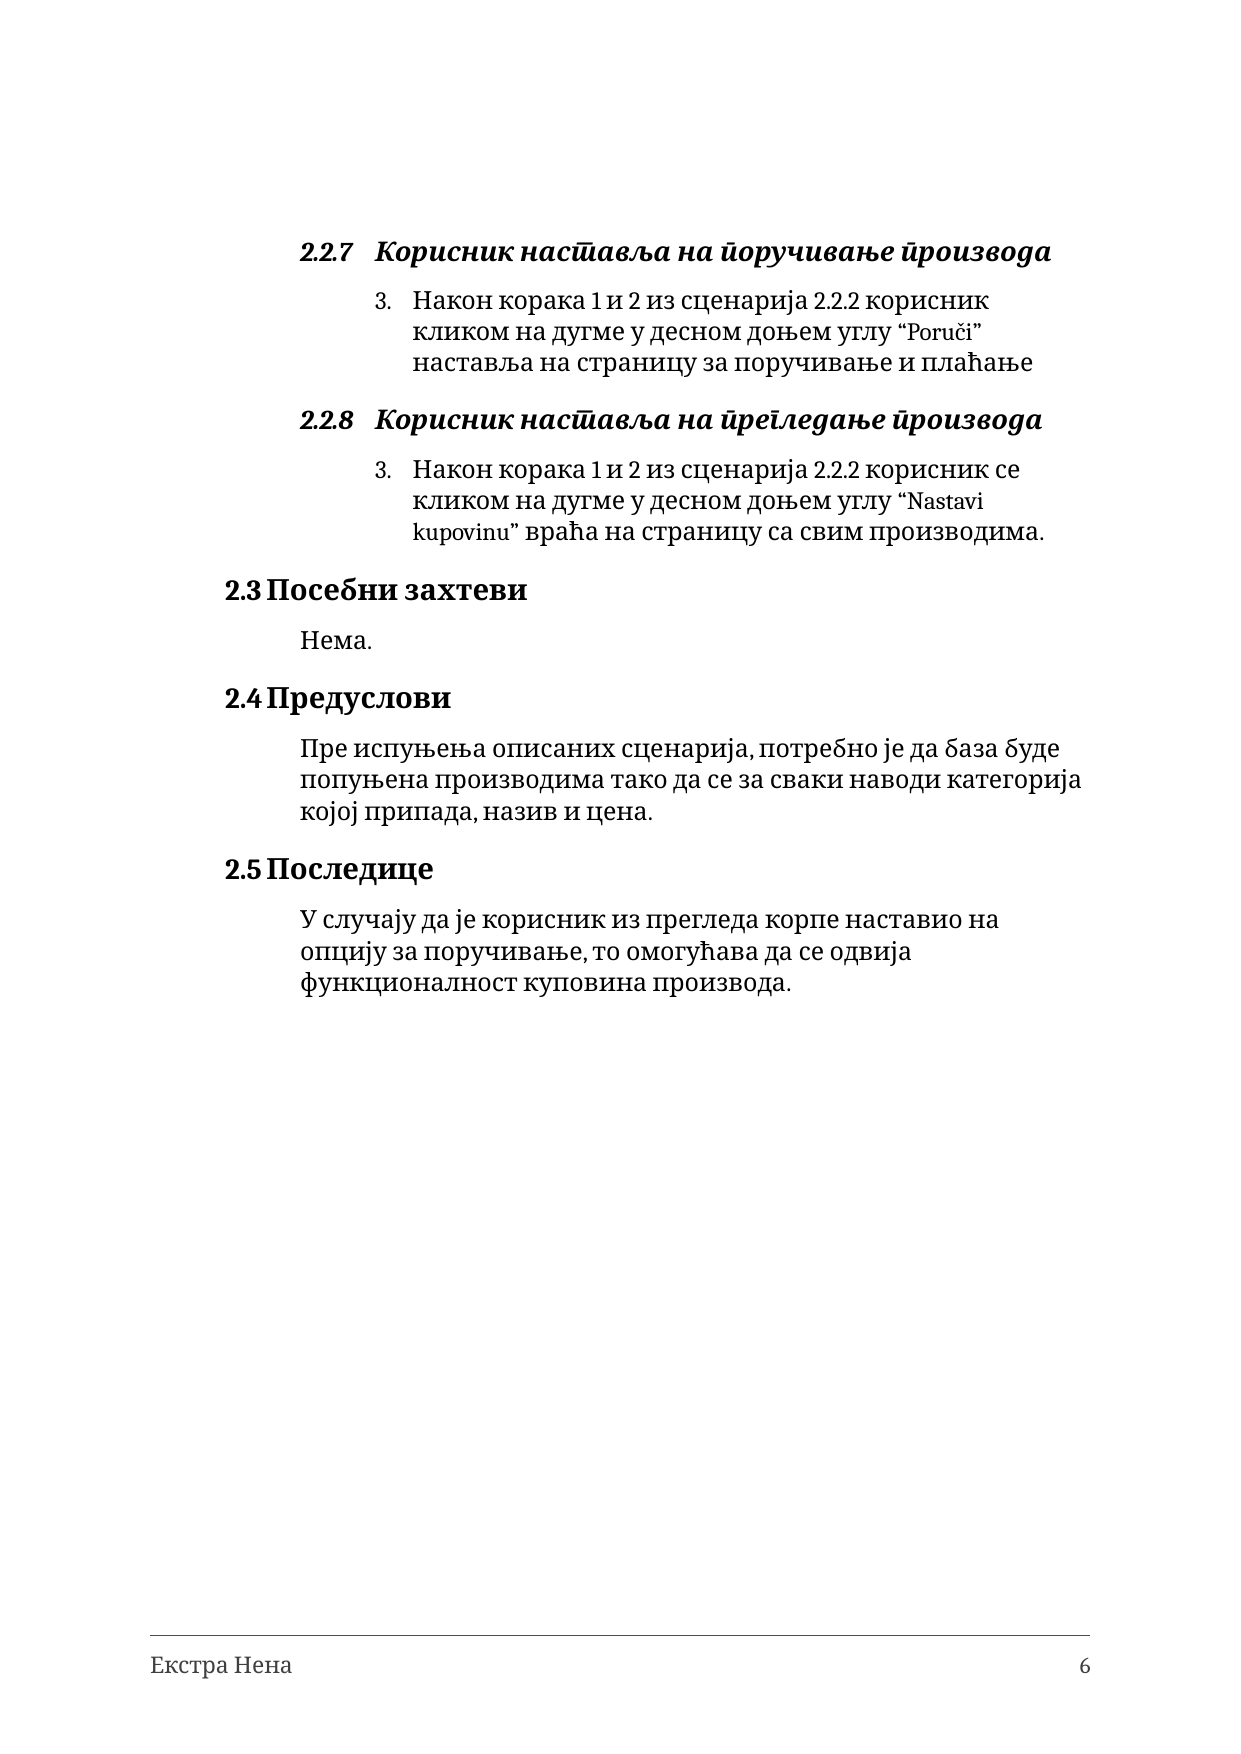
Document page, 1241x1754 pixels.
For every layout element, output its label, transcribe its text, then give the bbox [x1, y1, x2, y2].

list Корисник наставља на поручивање производа [300, 237, 1090, 268]
list Корисник наставља на прегледање производа [300, 405, 1090, 437]
list Предуслови [225, 683, 1090, 716]
text Нема. [225, 627, 1090, 655]
text Пре испуњења описаних сценарија, потребно је да база буде попуњена производима тако да се за сваки наводи категорија којој припада, назив и цена. [300, 735, 1090, 826]
list Посебни захтеви [225, 574, 1090, 607]
list Након корака 1 и 2 из сценарија 2.2.2 корисник кликом на дугме у десном доњем углу “Poruči” наставља на страницу за поручивање и плаћање [375, 287, 1090, 378]
text У случају да је корисник из прегледа корпе наставио на опцију за поручивање, то омогућава да се одвија функционалност куповина производа. [300, 906, 1090, 997]
list Након корака 1 и 2 из сценарија 2.2.2 корисник се кликом на дугме у десном доњем углу “Nastavi kupovinu” враћа на страницу са свим производима. [375, 456, 1090, 546]
list Последице [225, 853, 1090, 887]
